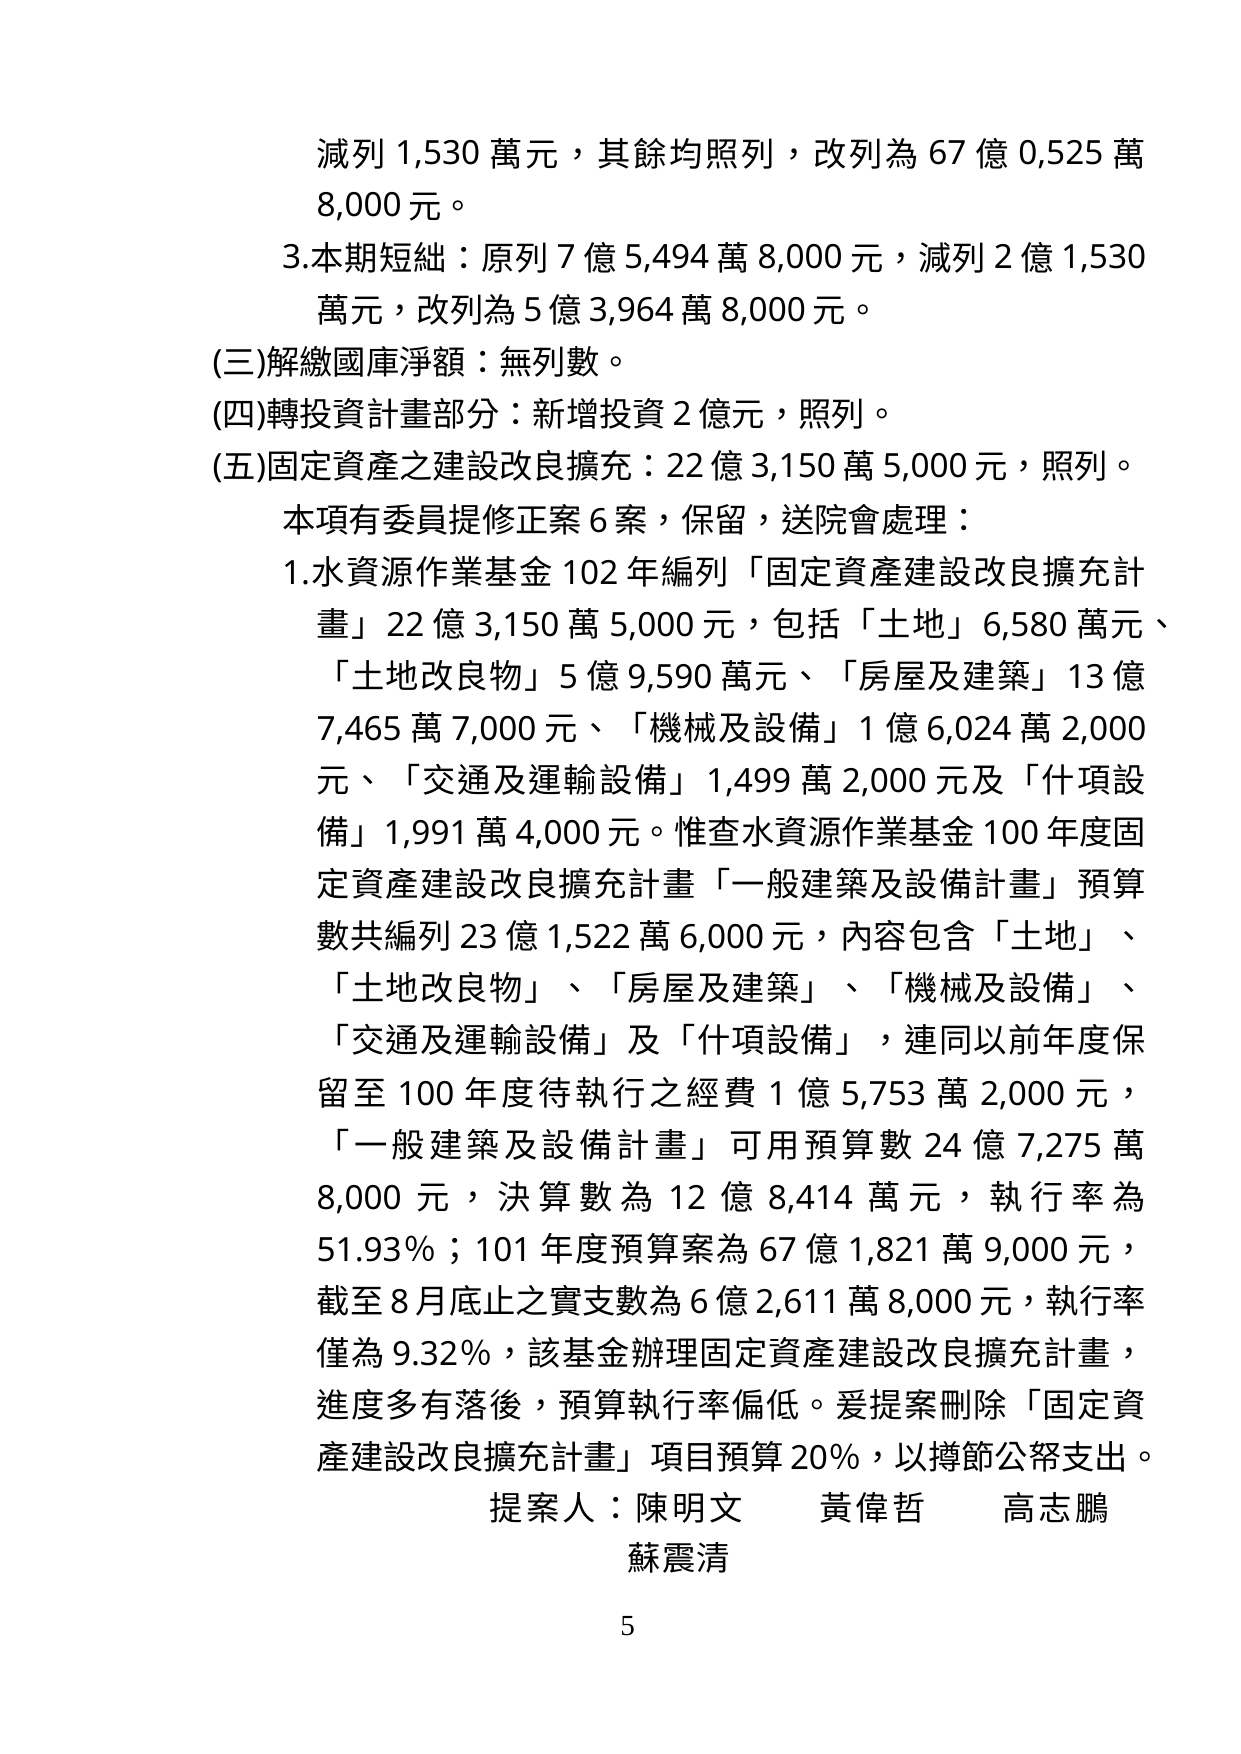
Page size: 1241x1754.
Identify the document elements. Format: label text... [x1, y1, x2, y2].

text 3.本期短絀：原列7億5,494萬8,000元，減列2億1,530萬元，改列為5億3,964萬8,000元。 [282, 230, 1146, 334]
text 1.水資源作業基金102年編列「固定資產建設改良擴充計畫」22億3,150萬5,000元，包括「土地」6,580萬元、「土地改良物」5億9,590萬元、「房屋及建築」13億7,465萬7,000元、「機械及設備」1億6,024萬2,000元、「交通及運輸設備」1,499萬2,000元及「什項設備」1,991萬4,000元。惟查水資源作業基金100年度固定資產建設改良擴充計畫「一般建築及設備計畫」預算數共編列23億1,522萬6,000元，內容包含「土地」、「土地改良物」、「房屋及建築」、「機械及設備」、「交通及運輸設備」及「什項設備」，連同以前年度保留至100年度待執行之經費1億5,753萬2,000元，「一般建築及設備計畫」可用預算數24億7,275萬8,000元，決算數為12億8,414萬元，執行率為51.93％；101年度預算案為67億1,821萬9,000元，截至8月底止之實支數為6億2,611萬8,000元，執行率僅為9.32％，該基金辦理固定資產建設改良擴充計畫，進度多有落後，預算執行率偏低。爰提案刪除「固定資產建設改良擴充計畫」項目預算20％，以撙節公帑支出。 [282, 542, 1146, 1480]
text 提案人：陳明文 黃偉哲 高志鵬 蘇震清 [455, 1480, 1112, 1582]
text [282, 126, 1146, 230]
text (三)解繳國庫淨額：無列數。 [212, 334, 1146, 386]
text 本項有委員提修正案6案，保留，送院會處理： [282, 490, 1146, 542]
text (四)轉投資計畫部分：新增投資2億元，照列。 [212, 386, 1146, 438]
text (五)固定資產之建設改良擴充：22億3,150萬5,000元，照列。 [212, 438, 1146, 490]
